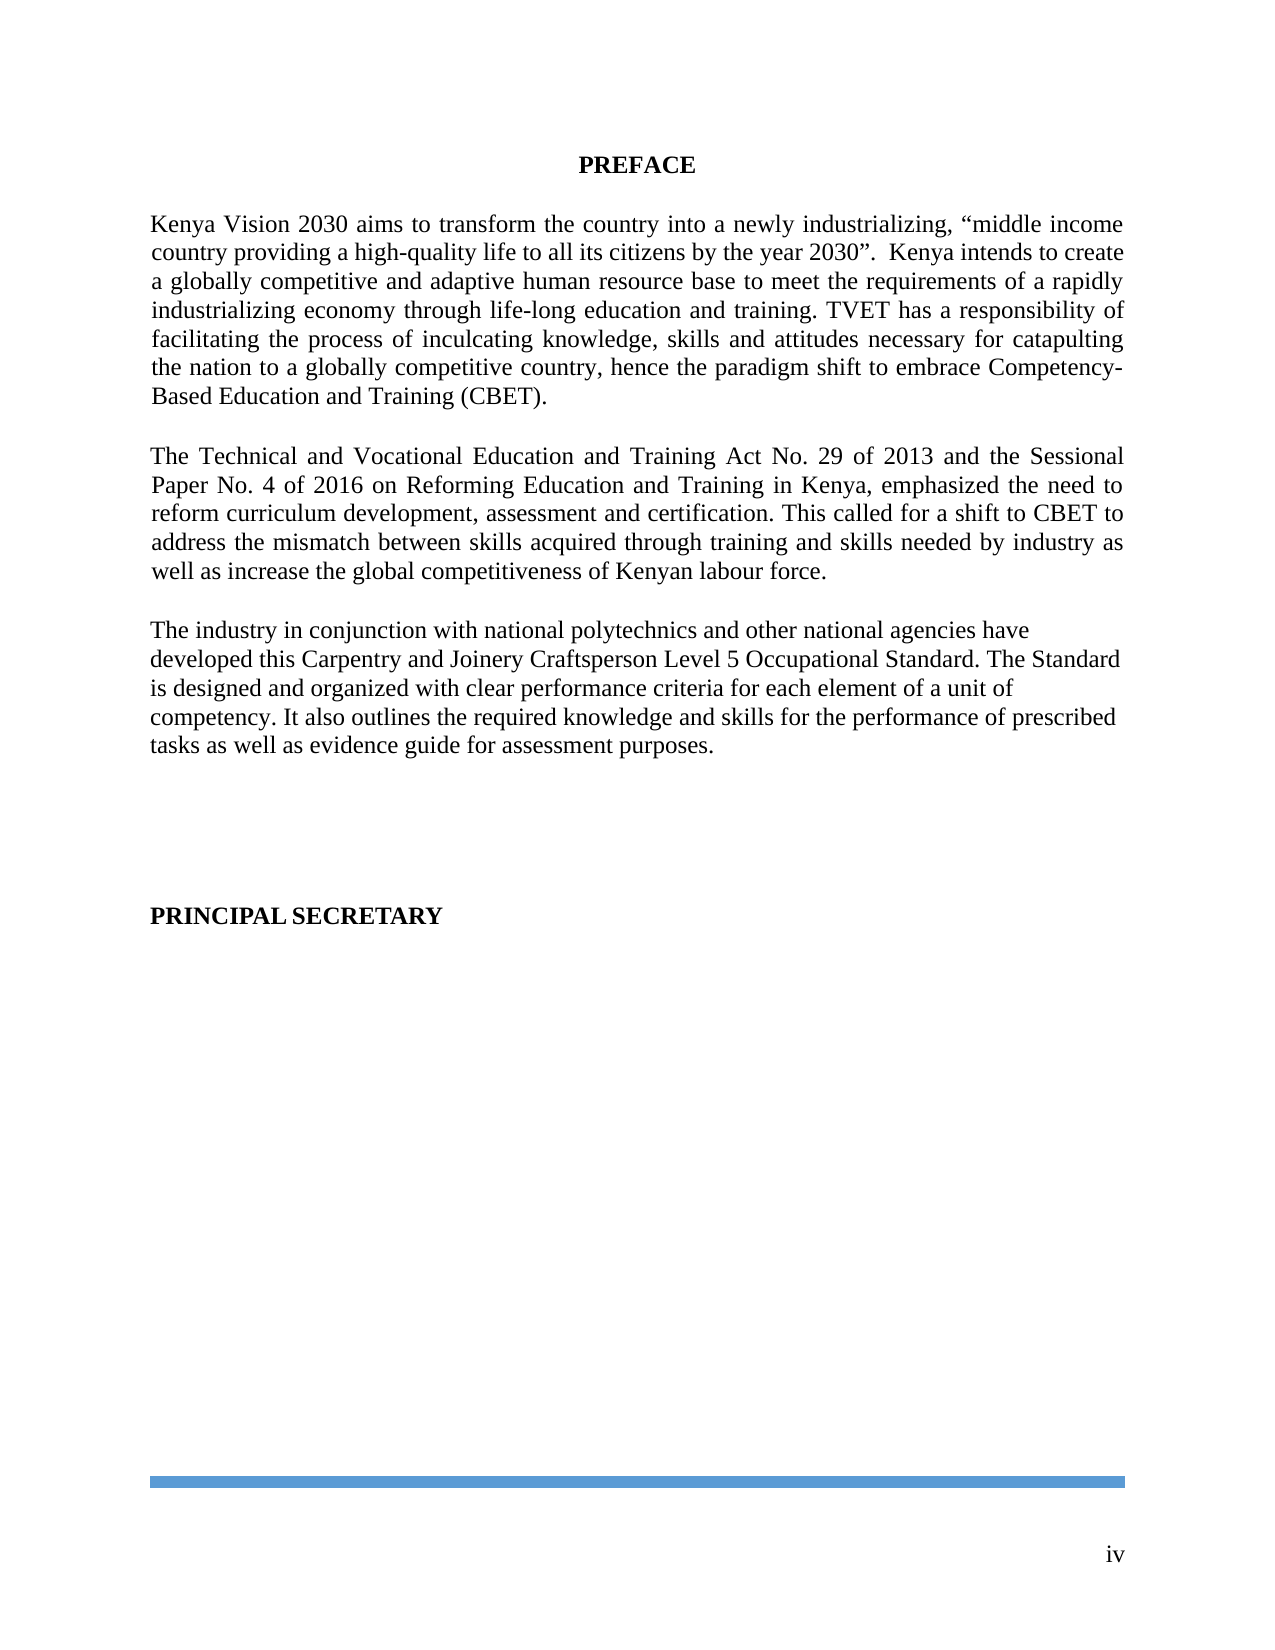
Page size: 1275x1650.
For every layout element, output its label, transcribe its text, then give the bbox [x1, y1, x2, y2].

text PRINCIPAL SECRETARY [150, 901, 1125, 930]
text The industry in conjunction with national polytechnics and other national agencies have developed this Carpentry and Joinery Craftsperson Level 5 Occupational Standard. The Standard is designed and organized with clear performance criteria for each element of a unit of competency. It also outlines the required knowledge and skills for the performance of prescribed tasks as well as evidence guide for assessment purposes. [150, 616, 1125, 759]
text The Technical and Vocational Education and Training Act No. 29 of 2013 and the Sessional Paper No. 4 of 2016 on Reforming Education and Training in Kenya, emphasized the need to reform curriculum development, assessment and certification. This called for a shift to CBET to address the mismatch between skills acquired through training and skills needed by industry as well as increase the global competitiveness of Kenyan labour force. [150, 441, 1125, 585]
text Kenya Vision 2030 aims to transform the country into a newly industrializing, “middle income country providing a high-quality life to all its citizens by the year 2030”. Kenya intends to create a globally competitive and adaptive human resource base to meet the requirements of a rapidly industrializing economy through life-long education and training. TVET has a responsibility of facilitating the process of inculcating knowledge, skills and attitudes necessary for catapulting the nation to a globally competitive country, hence the paradigm shift to embrace Competency-Based Education and Training (CBET). [150, 209, 1125, 410]
text PREFACE [151, 150, 1124, 179]
